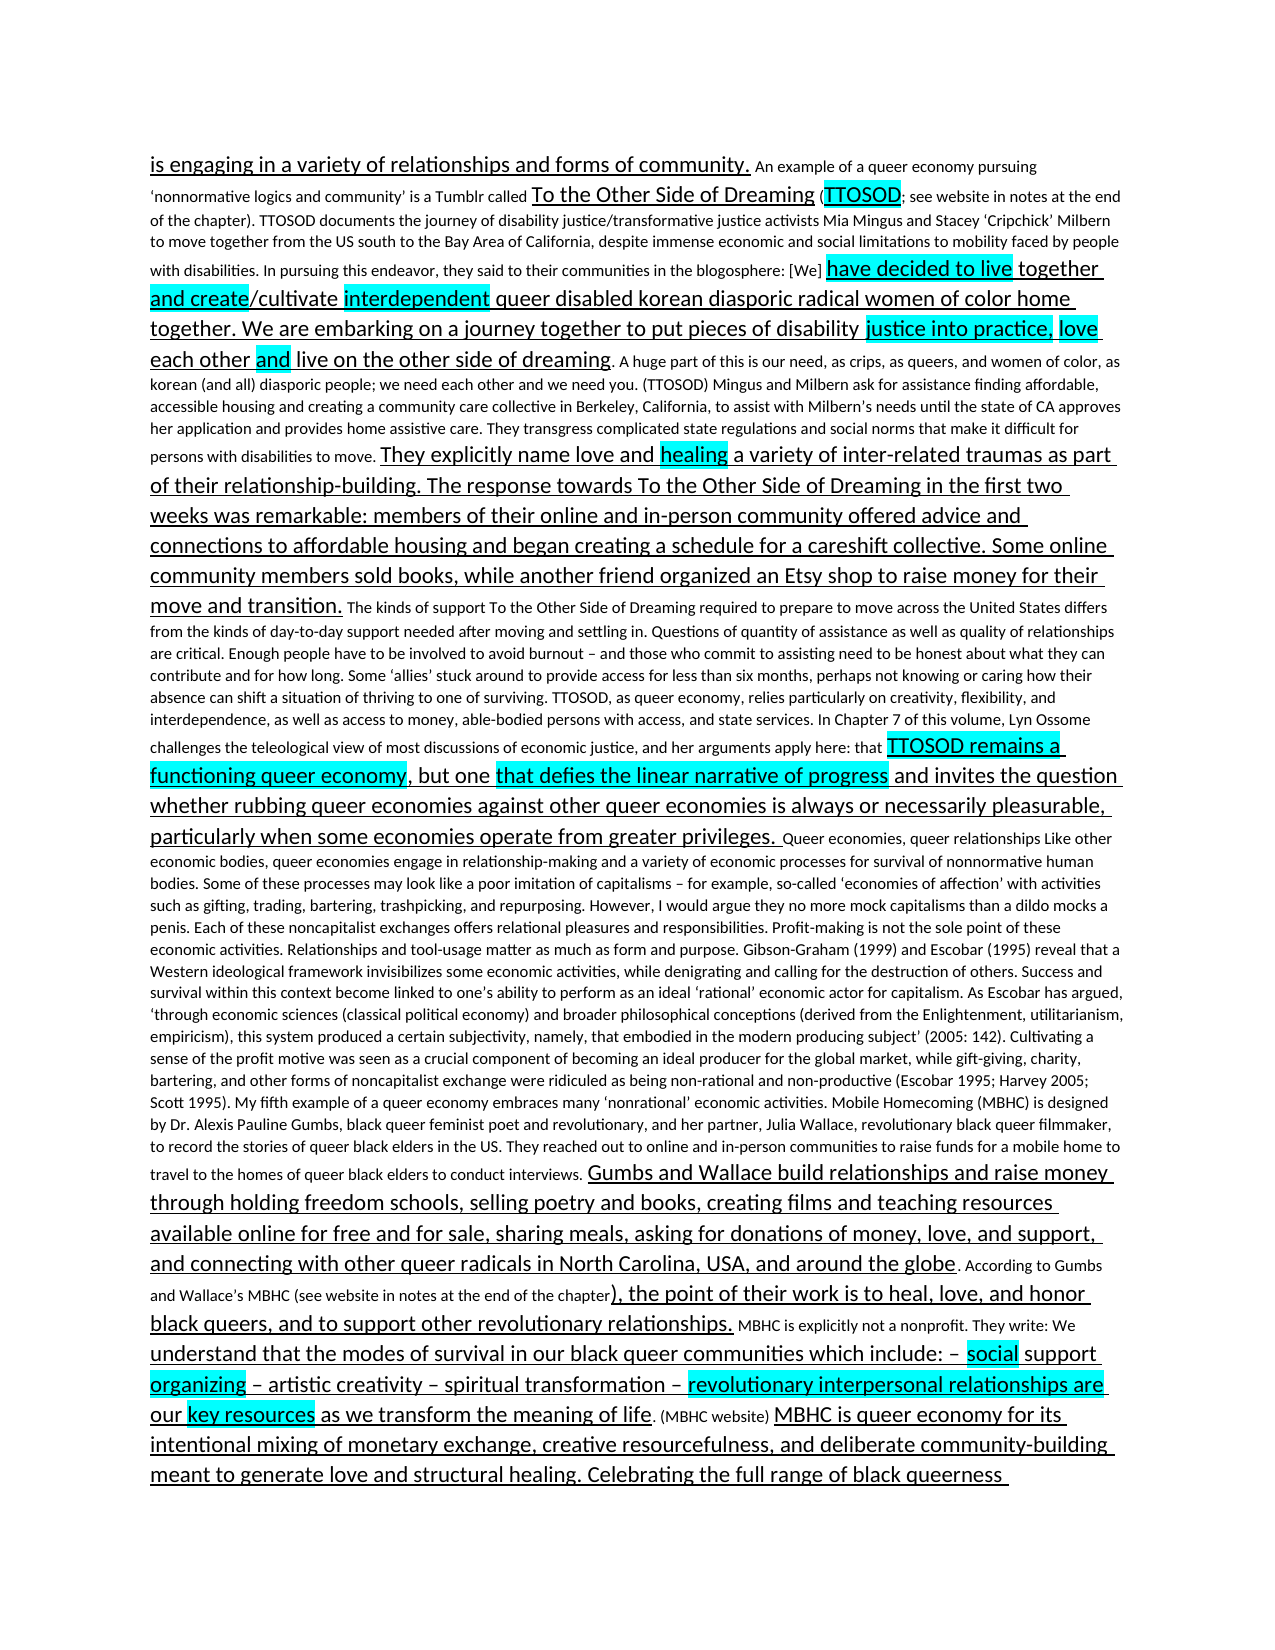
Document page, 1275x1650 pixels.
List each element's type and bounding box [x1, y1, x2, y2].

text [150, 150, 1125, 1488]
